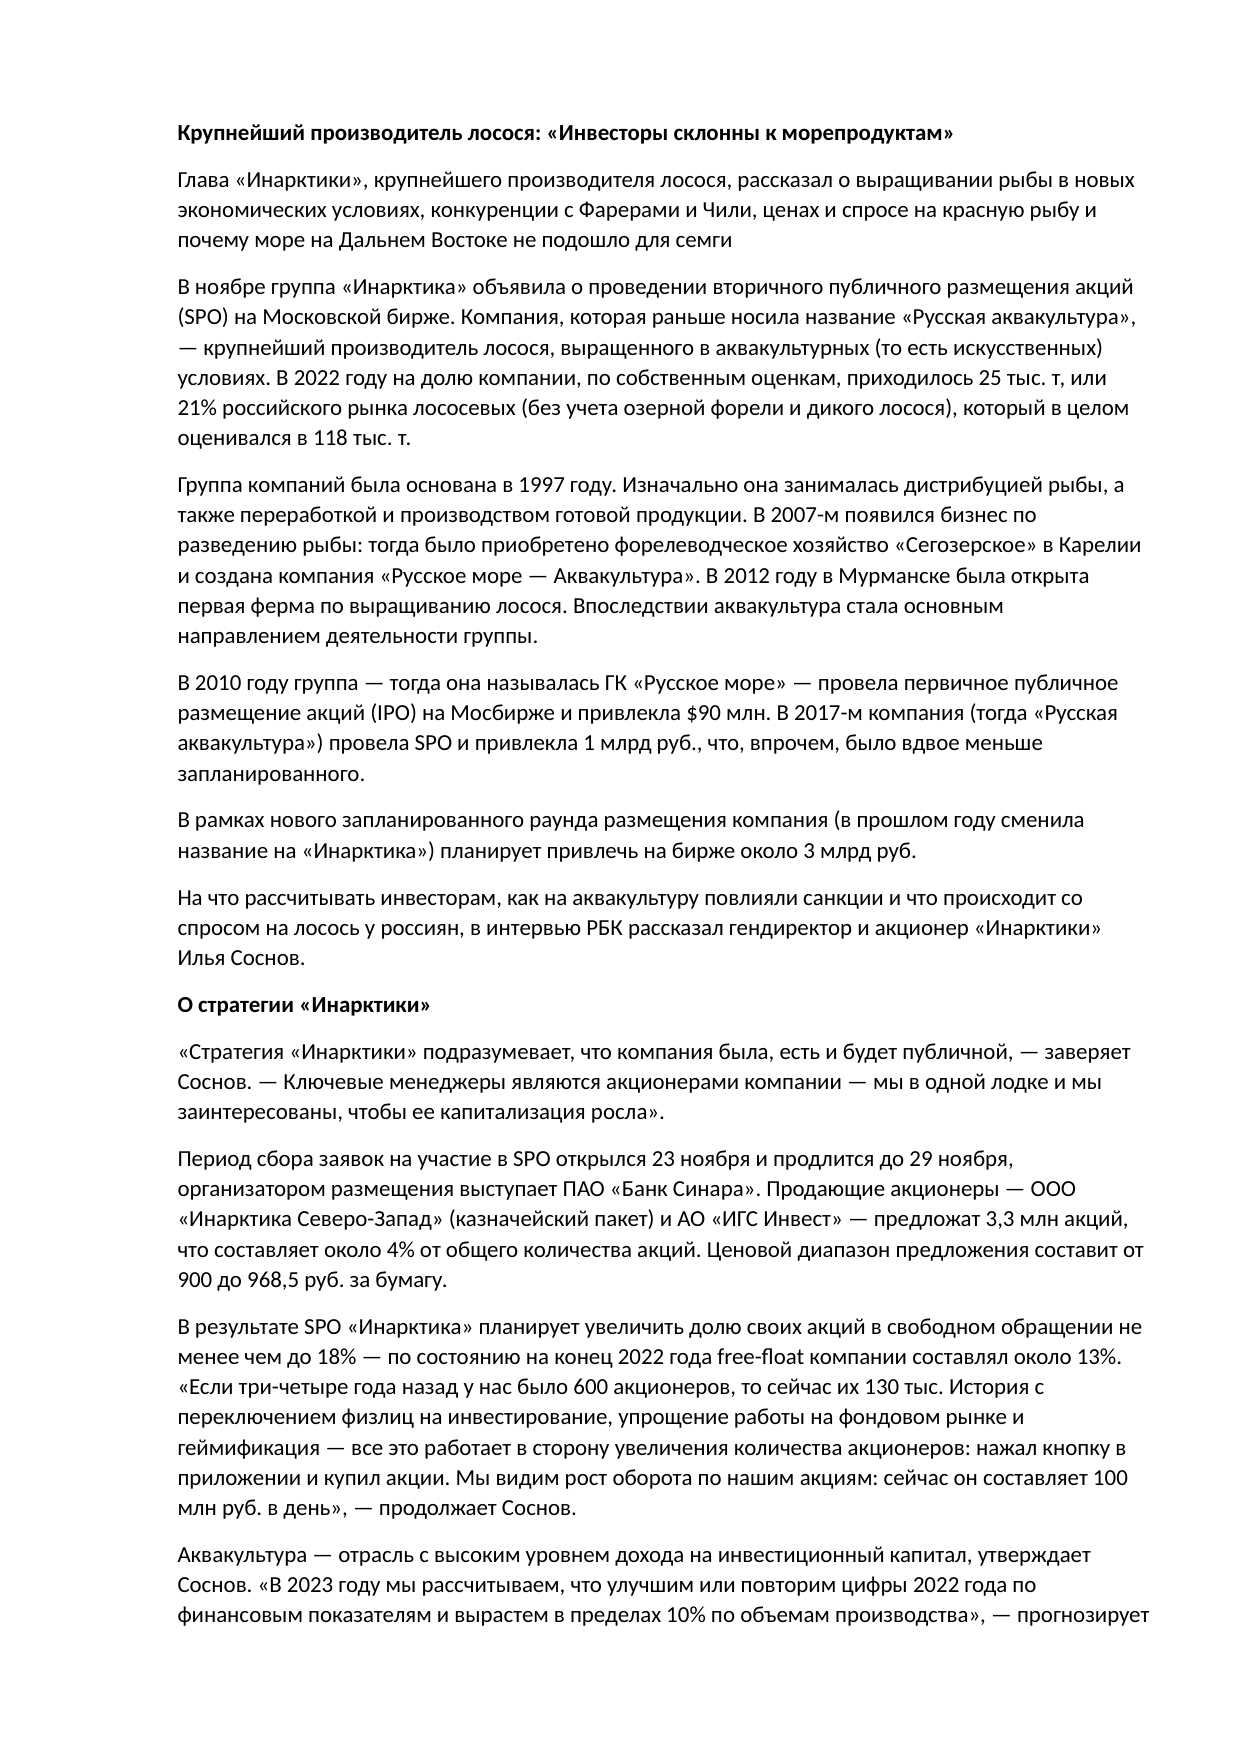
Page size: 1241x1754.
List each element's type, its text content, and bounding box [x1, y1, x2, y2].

text Крупнейший производитель лосося: «Инвесторы склонны к морепродуктам» [177, 118, 1152, 146]
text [177, 1540, 1152, 1628]
text На что рассчитывать инвесторам, как на аквакультуру повлияли санкции и что происходит со спросом на лосось у россиян, в интервью РБК рассказал гендиректор и акционер «Инарктики» Илья Соснов. [177, 883, 1152, 971]
text «Стратегия «Инарктики» подразумевает, что компания была, есть и будет публичной, — заверяет Соснов. — Ключевые менеджеры являются акционерами компании — мы в одной лодке и мы заинтересованы, чтобы ее капитализация росла». [177, 1037, 1152, 1125]
text Период сбора заявок на участие в SPO открылся 23 ноября и продлится до 29 ноября, организатором размещения выступает ПАО «Банк Синара». Продающие акционеры — ООО «Инарктика Северо-Запад» (казначейский пакет) и АО «ИГС Инвест» — предложат 3,3 млн акций, что составляет около 4% от общего количества акций. Ценовой диапазон предложения составит от 900 до 968,5 руб. за бумагу. [177, 1144, 1152, 1293]
text О стратегии «Инарктики» [177, 990, 1152, 1018]
text В ноябре группа «Инарктика» объявила о проведении вторичного публичного размещения акций (SPO) на Московской бирже. Компания, которая раньше носила название «Русская аквакультура», — крупнейший производитель лосося, выращенного в аквакультурных (то есть искусственных) условиях. В 2022 году на долю компании, по собственным оценкам, приходилось 25 тыс. т, или 21% российского рынка лососевых (без учета озерной форели и дикого лосося), который в целом оценивался в 118 тыс. т. [177, 272, 1152, 451]
text В рамках нового запланированного раунда размещения компания (в прошлом году сменила название на «Инарктика») планирует привлечь на бирже около 3 млрд руб. [177, 806, 1152, 864]
text Глава «Инарктики», крупнейшего производителя лосося, рассказал о выращивании рыбы в новых экономических условиях, конкуренции с Фарерами и Чили, ценах и спросе на красную рыбу и почему море на Дальнем Востоке не подошло для семги [177, 165, 1152, 253]
text Группа компаний была основана в 1997 году. Изначально она занималась дистрибуцией рыбы, а также переработкой и производством готовой продукции. В 2007-м появился бизнес по разведению рыбы: тогда было приобретено форелеводческое хозяйство «Сегозерское» в Карелии и создана компания «Русское море — Аквакультура». В 2012 году в Мурманске была открыта первая ферма по выращиванию лосося. Впоследствии аквакультура стала основным направлением деятельности группы. [177, 470, 1152, 649]
text В результате SPO «Инарктика» планирует увеличить долю своих акций в свободном обращении не менее чем до 18% — по состоянию на конец 2022 года free-float компании составлял около 13%. «Если три-четыре года назад у нас было 600 акционеров, то сейчас их 130 тыс. История с переключением физлиц на инвестирование, упрощение работы на фондовом рынке и геймификация — все это работает в сторону увеличения количества акционеров: нажал кнопку в приложении и купил акции. Мы видим рост оборота по нашим акциям: сейчас он составляет 100 млн руб. в день», — продолжает Соснов. [177, 1312, 1152, 1521]
text В 2010 году группа — тогда она называлась ГК «Русское море» — провела первичное публичное размещение акций (IPO) на Мосбирже и привлекла $90 млн. В 2017-м компания (тогда «Русская аквакультура») провела SPO и привлекла 1 млрд руб., что, впрочем, было вдвое меньше запланированного. [177, 668, 1152, 787]
